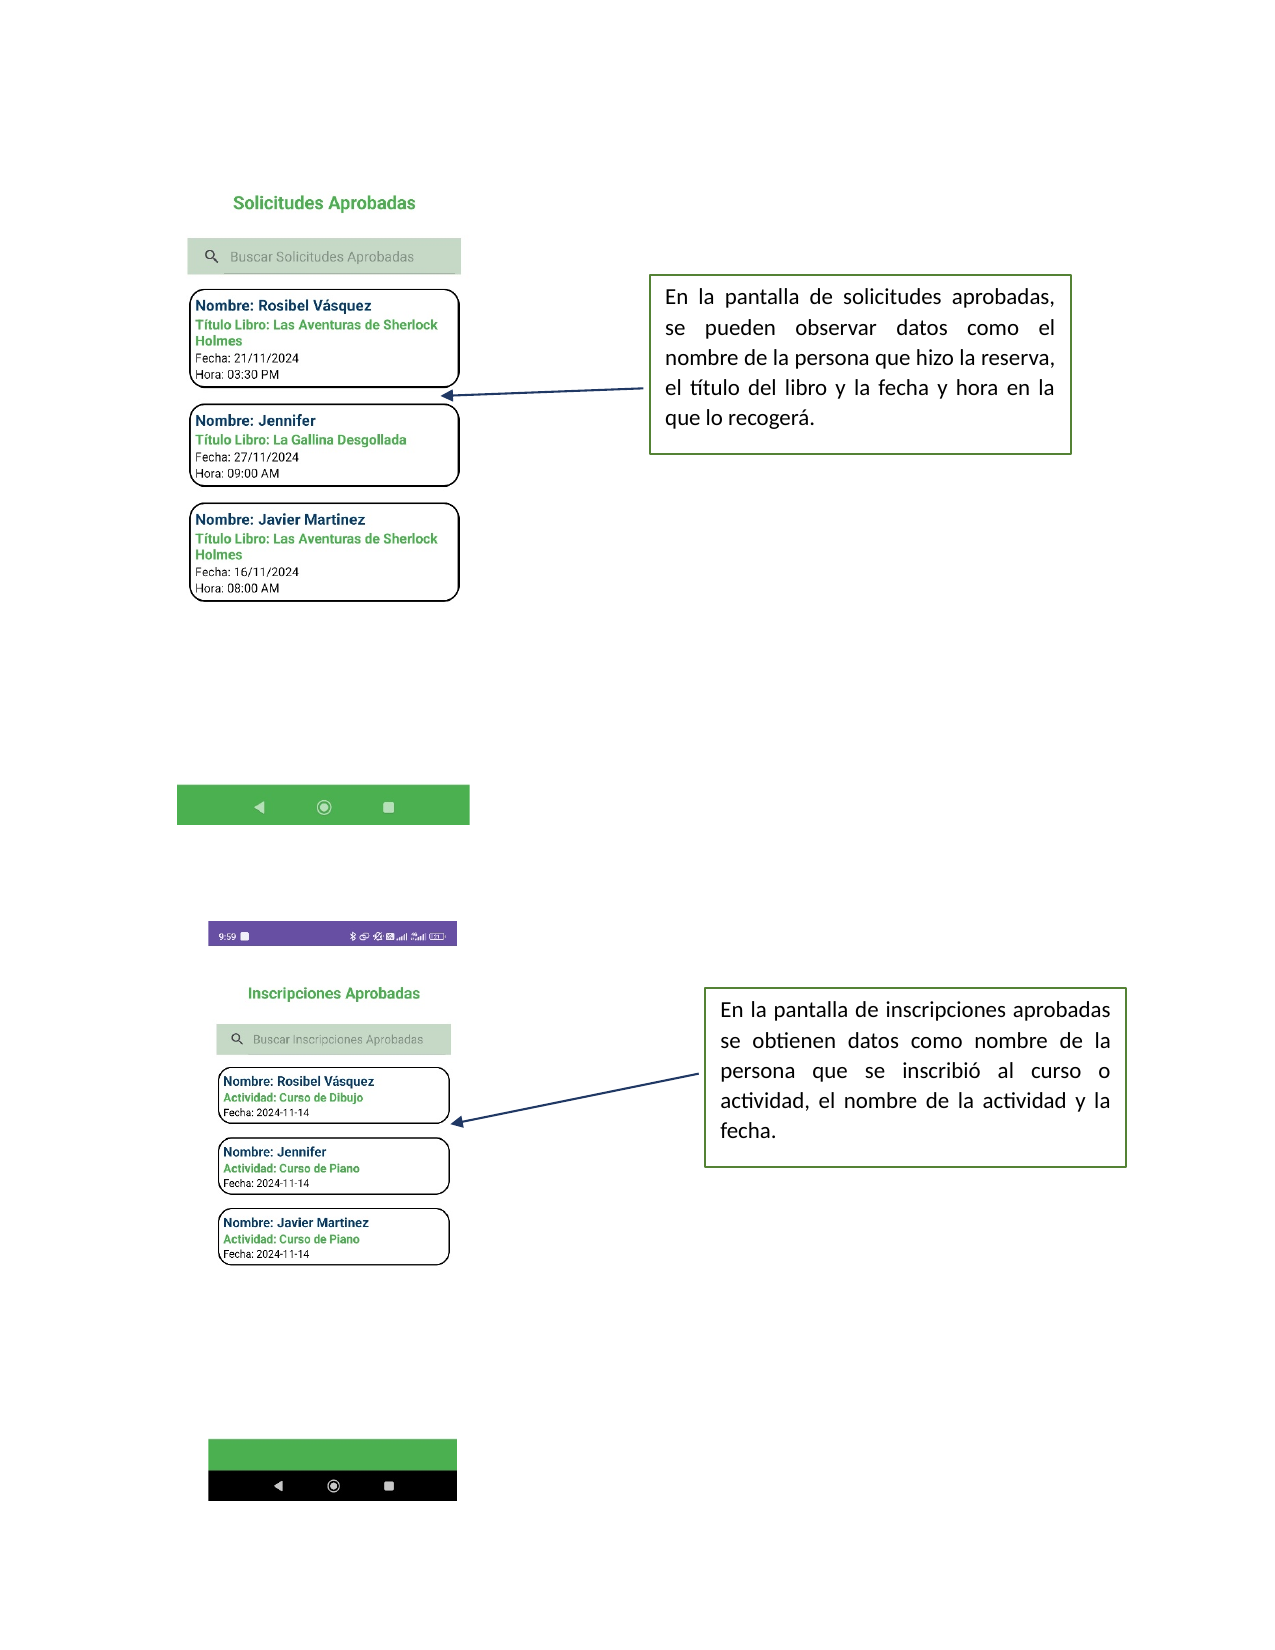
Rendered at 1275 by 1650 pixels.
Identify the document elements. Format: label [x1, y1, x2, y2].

picture [206, 921, 457, 1497]
picture [175, 147, 470, 823]
